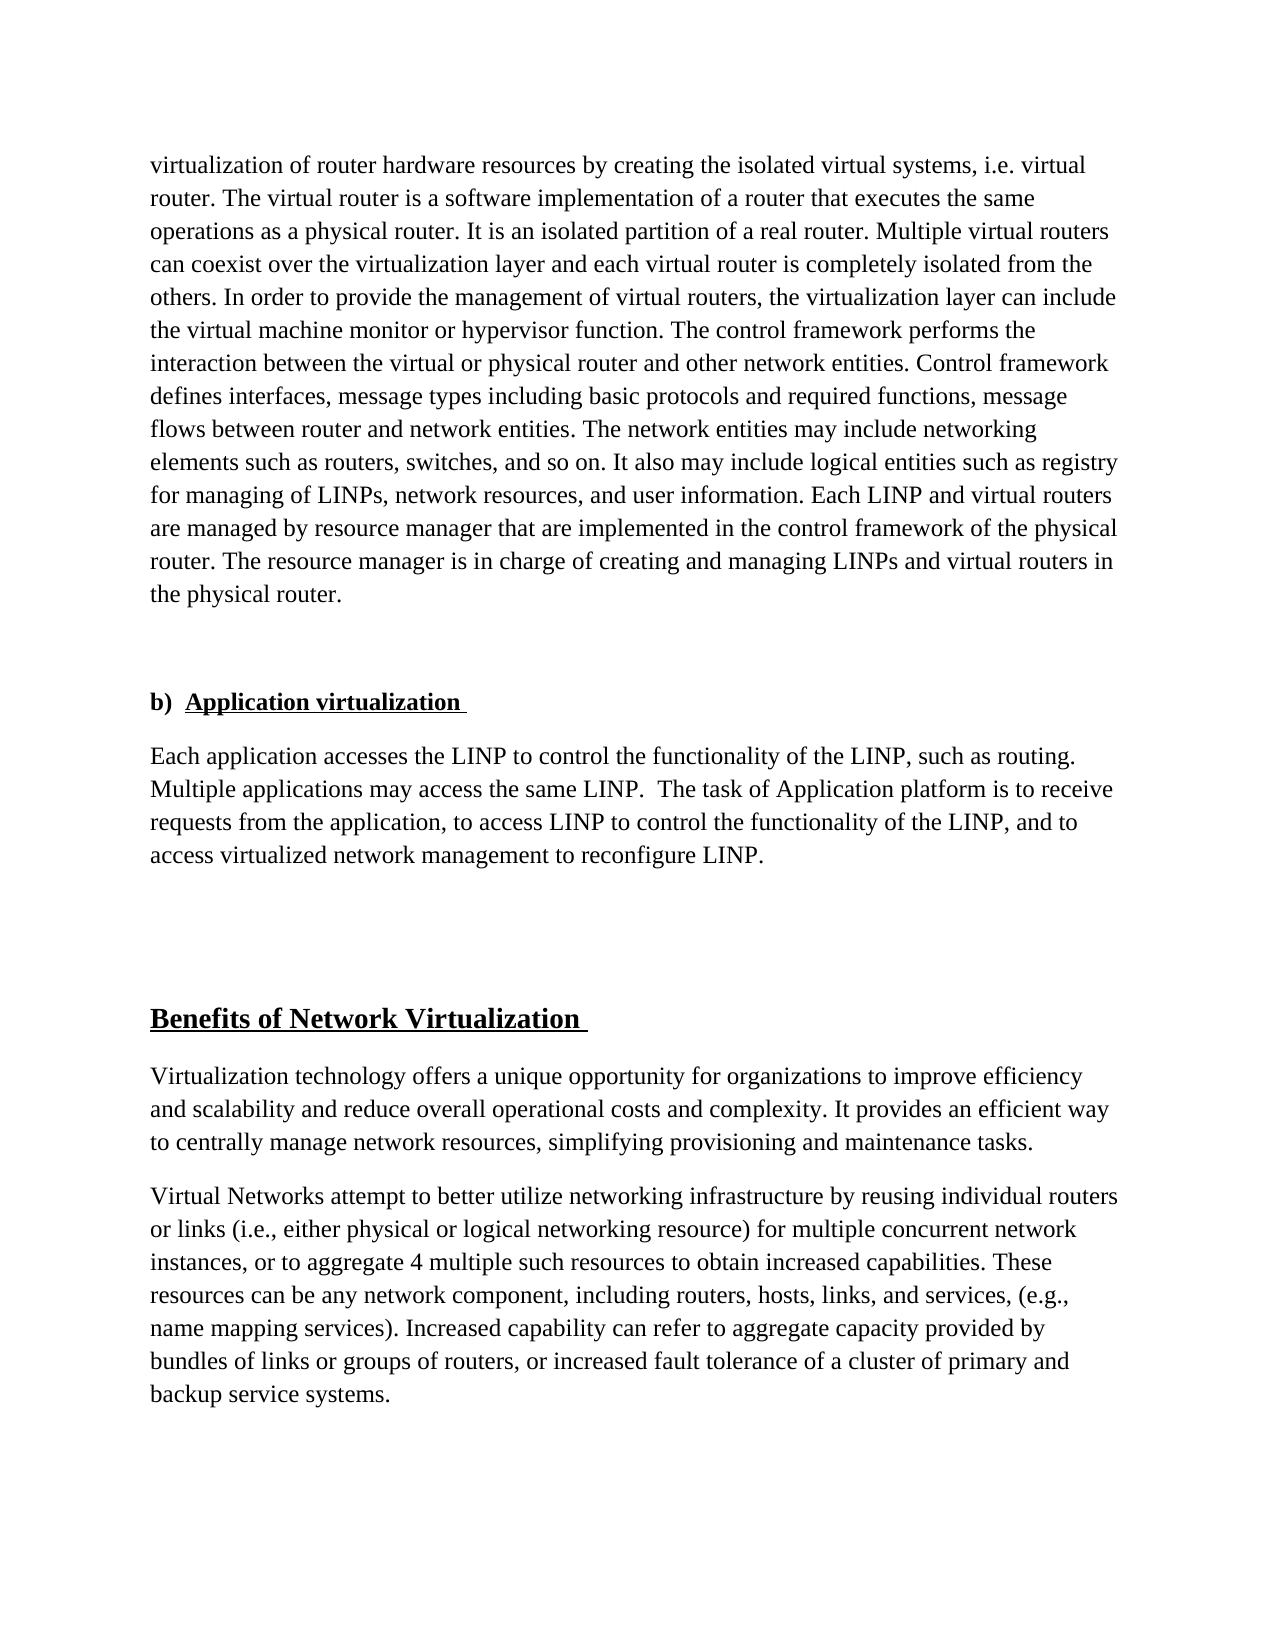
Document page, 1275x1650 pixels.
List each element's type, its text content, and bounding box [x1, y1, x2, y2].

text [150, 150, 1125, 608]
text Each application accesses the LINP to control the functionality of the LINP, such as routing. Multiple applications may access the same LINP. The task of Application platform is to receive requests from the application, to access LINP to control the functionality of the LINP, and to access virtualized network management to reconfigure LINP. [150, 741, 1125, 869]
text b) Application virtualization [150, 687, 1125, 716]
text Virtualization technology offers a unique opportunity for organizations to improve efficiency and scalability and reduce overall operational costs and complexity. It provides an efficient way to centrally manage network resources, simplifying provisioning and maintenance tasks. [150, 1061, 1125, 1156]
text Benefits of Network Virtualization [150, 1001, 1125, 1035]
text Virtual Networks attempt to better utilize networking infrastructure by reusing individual routers or links (i.e., either physical or logical networking resource) for multiple concurrent network instances, or to aggregate 4 multiple such resources to obtain increased capabilities. These resources can be any network component, including routers, hosts, links, and services, (e.g., name mapping services). Increased capability can refer to aggregate capacity provided by bundles of links or groups of routers, or increased fault tolerance of a cluster of primary and backup service systems. [150, 1181, 1125, 1408]
